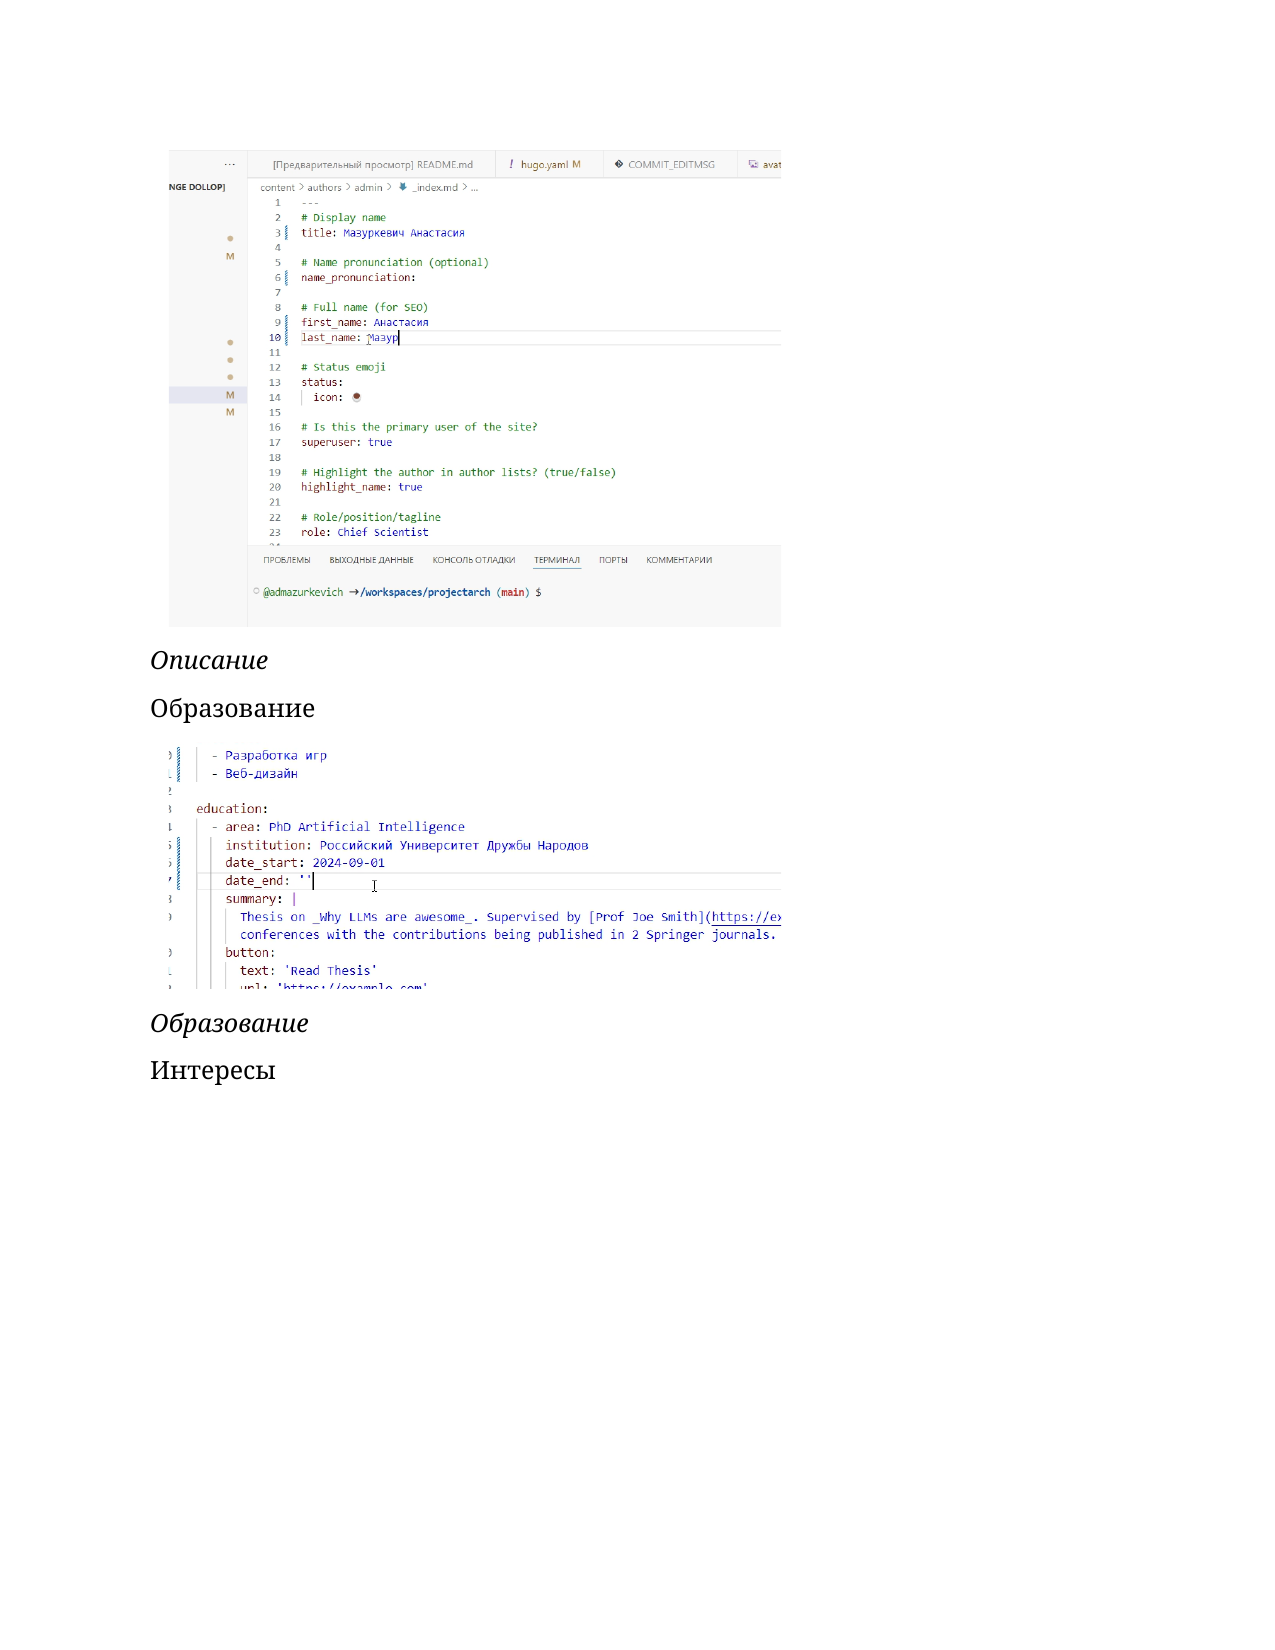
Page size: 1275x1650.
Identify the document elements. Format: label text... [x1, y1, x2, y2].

picture [168, 150, 782, 627]
text Описание [150, 647, 1125, 676]
picture [168, 742, 782, 989]
text Образование [150, 1009, 1125, 1038]
text Интересы [150, 1057, 1125, 1086]
text Образование [150, 694, 1125, 723]
